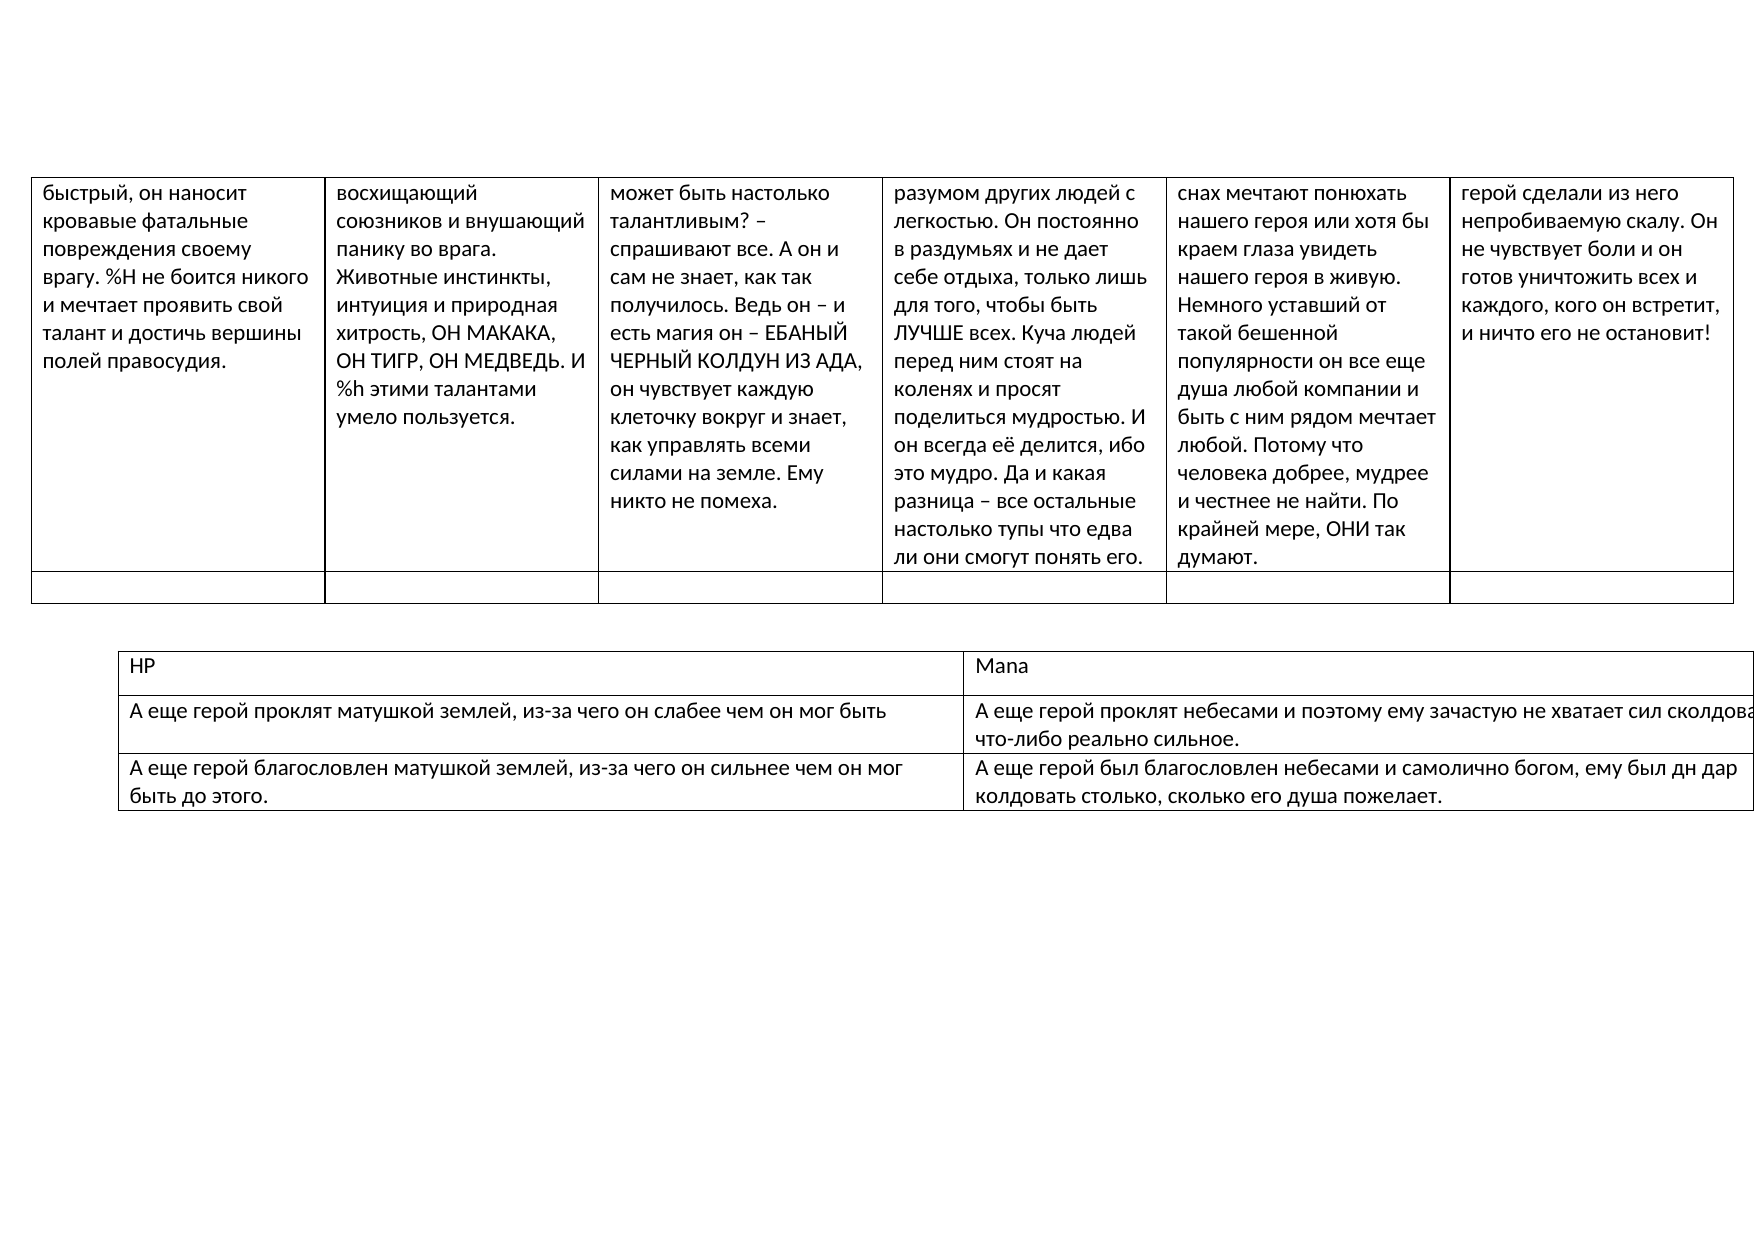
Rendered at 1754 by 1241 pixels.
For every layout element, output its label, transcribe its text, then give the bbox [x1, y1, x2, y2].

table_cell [883, 178, 1166, 571]
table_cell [1167, 178, 1449, 571]
table_cell [599, 572, 882, 603]
table_cell [1451, 572, 1733, 603]
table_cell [32, 178, 324, 571]
table_cell [883, 572, 1166, 603]
table_cell А еще герой благословлен матушкой землей, из-за чего он сильнее чем он мог быть до этого. [119, 754, 963, 809]
table_header Mana [964, 652, 1753, 695]
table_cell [599, 178, 882, 571]
table_cell А еще герой был благословлен небесами и самолично богом, ему был дн дар колдовать столько, сколько его душа пожелает. [964, 754, 1753, 809]
table_cell А еще герой проклят небесами и поэтому ему зачастую не хватает сил сколдовать что-либо реально сильное. [964, 696, 1753, 752]
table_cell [1451, 178, 1733, 571]
table_cell А еще герой проклят матушкой землей, из-за чего он слабее чем он мог быть [119, 696, 963, 752]
table_cell [1167, 572, 1449, 603]
table_cell [326, 572, 598, 603]
table_cell [32, 572, 324, 603]
table_header HP [119, 652, 963, 695]
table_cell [326, 178, 598, 571]
